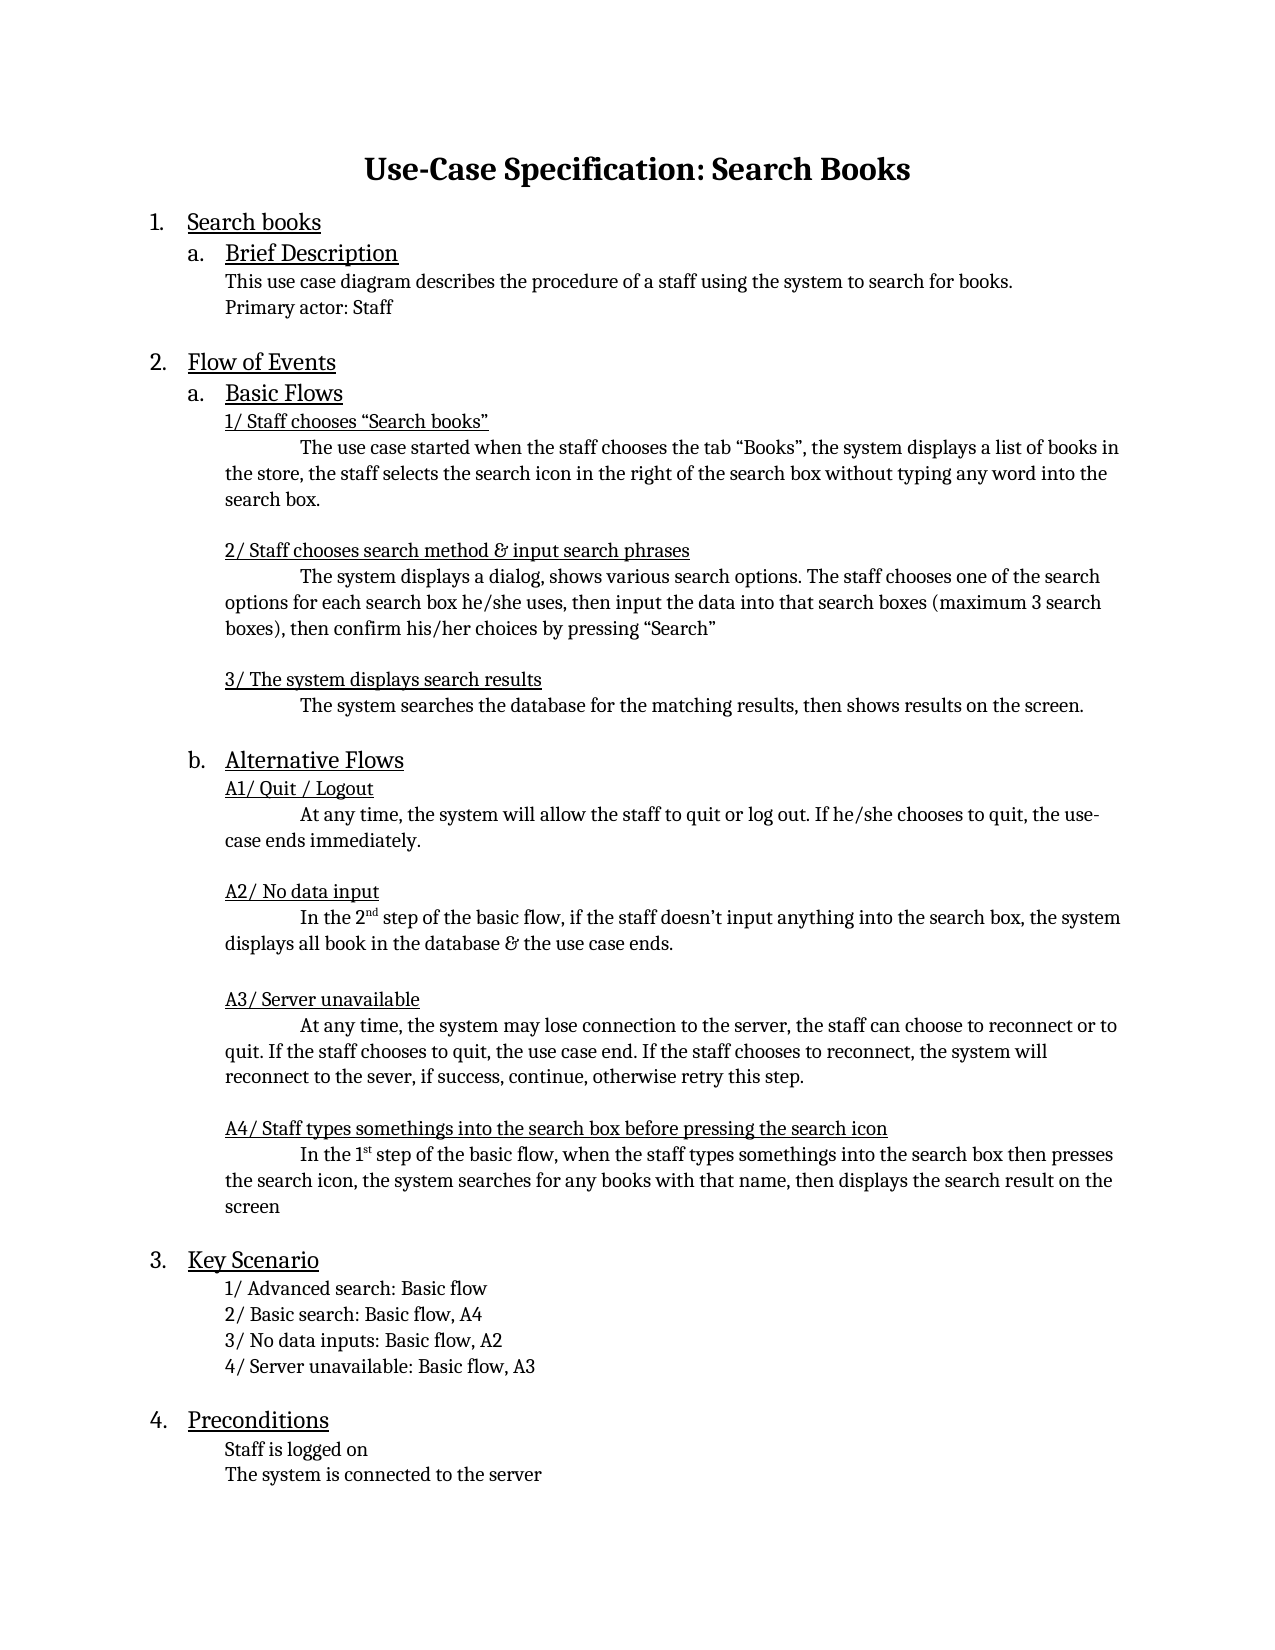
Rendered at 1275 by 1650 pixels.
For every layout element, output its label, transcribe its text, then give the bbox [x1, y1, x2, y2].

text A3/ Server unavailable [150, 988, 1125, 1012]
text Use-Case Specification: Search Books [150, 150, 1125, 188]
list Preconditions [150, 1406, 1125, 1435]
list Alternative Flows [187, 746, 1125, 774]
list 1/ Advanced search: Basic flow [187, 1277, 1125, 1301]
text Staff is logged on [225, 1437, 1125, 1461]
text The system searches the database for the matching results, then shows results on the screen. [225, 694, 1125, 718]
list 4/ Server unavailable: Basic flow, A3 [187, 1354, 1125, 1378]
list Brief Description [187, 239, 1125, 268]
list 3/ No data inputs: Basic flow, A2 [187, 1329, 1125, 1353]
list Flow of Events [150, 348, 1125, 376]
text 3/ The system displays search results [225, 668, 1125, 692]
text The use case started when the staff chooses the tab “Books”, the system displays a list of books in the store, the staff selects the search icon in the right of the search box without typing any word into the search box. [225, 436, 1125, 511]
text The system is connected to the server [225, 1463, 1125, 1487]
text A1/ Quit / Logout [225, 777, 1125, 801]
list Basic Flows [187, 379, 1125, 407]
text Primary actor: Staff [225, 296, 1125, 320]
text A4/ Staff types somethings into the search box before pressing the search icon [150, 1117, 1125, 1141]
text At any time, the system will allow the staff to quit or log out. If he/she chooses to quit, the use-case ends immediately. [225, 802, 1125, 852]
text In the 2nd step of the basic flow, if the staff doesn’t input anything into the search box, the system displays all book in the database & the use case ends. [225, 906, 1125, 956]
text At any time, the system may lose connection to the server, the staff can choose to reconnect or to quit. If the staff chooses to quit, the use case end. If the staff chooses to reconnect, the system will reconnect to the sever, if success, continue, otherwise retry this step. [225, 1013, 1125, 1089]
list Search books [150, 208, 1125, 237]
text A2/ No data input [225, 880, 1125, 904]
list 2/ Basic search: Basic flow, A4 [187, 1303, 1125, 1327]
list Key Scenario [150, 1246, 1125, 1275]
text The system displays a dialog, shows various search options. The staff chooses one of the search options for each search box he/she uses, then input the data into that search boxes (maximum 3 search boxes), then confirm his/her choices by pressing “Search” [225, 565, 1125, 640]
text This use case diagram describes the procedure of a staff using the system to search for books. [225, 270, 1125, 294]
text 1/ Staff chooses “Search books” [225, 410, 1125, 434]
text 2/ Staff chooses search method & input search phrases [225, 539, 1125, 563]
text In the 1st step of the basic flow, when the staff types somethings into the search box then presses the search icon, the system searches for any books with that name, then displays the search result on the screen [225, 1143, 1125, 1218]
